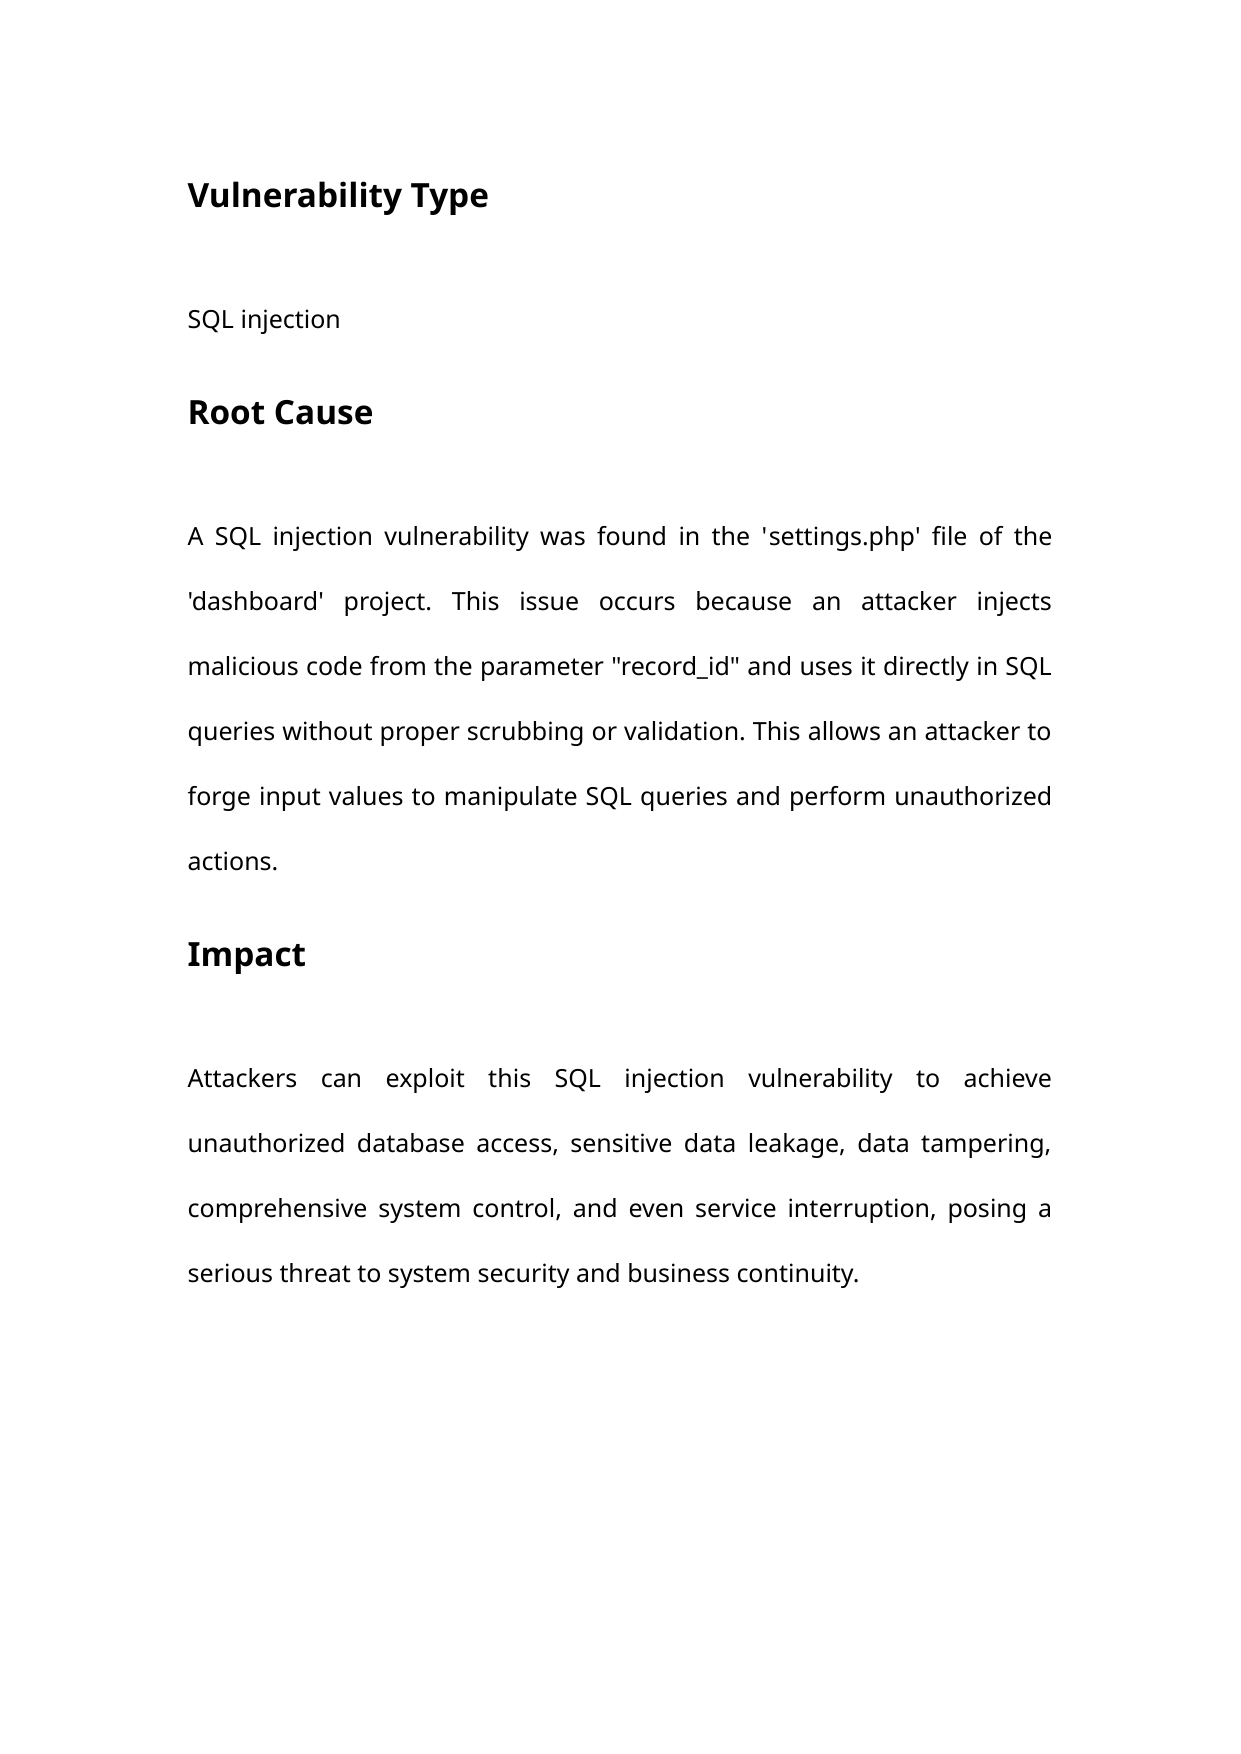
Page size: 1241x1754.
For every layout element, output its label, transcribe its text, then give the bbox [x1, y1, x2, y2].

text Attackers can exploit this SQL injection vulnerability to achieve unauthorized database access, sensitive data leakage, data tampering, comprehensive system control, and even service interruption, posing a serious threat to system security and business continuity. [187, 1045, 1053, 1305]
text SQL injection [187, 287, 1053, 352]
subtitle Impact [187, 921, 1053, 986]
subtitle Vulnerability Type [187, 162, 1053, 227]
text A SQL injection vulnerability was found in the 'settings.php' file of the 'dashboard' project. This issue occurs because an attacker injects malicious code from the parameter "record_id" and uses it directly in SQL queries without proper scrubbing or validation. This allows an attacker to forge input values to manipulate SQL queries and perform unauthorized actions. [187, 503, 1053, 893]
subtitle Root Cause [187, 379, 1053, 444]
